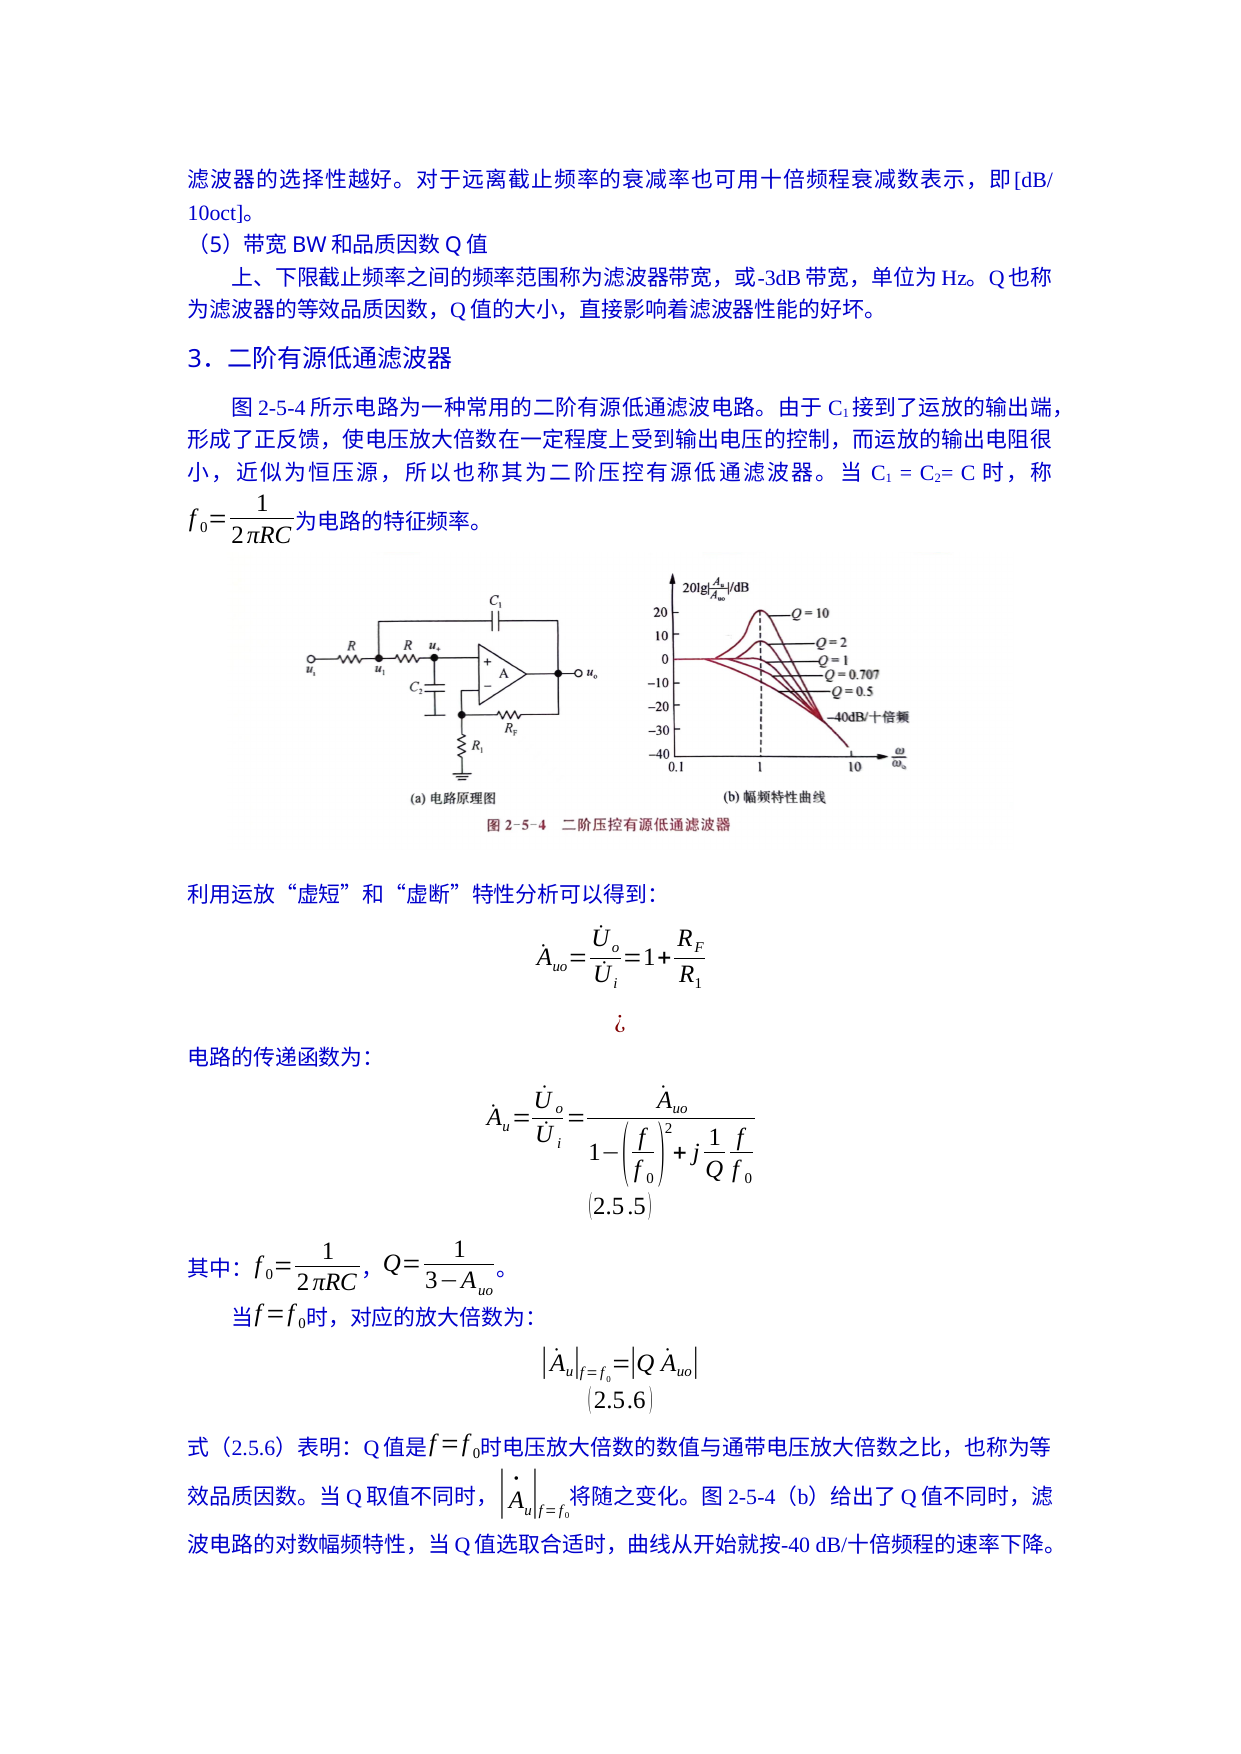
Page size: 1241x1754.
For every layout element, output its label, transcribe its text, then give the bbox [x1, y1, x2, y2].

list 利用运放“虚短”和“虚断”特性分析可以得到： [187, 877, 1053, 909]
list （5）带宽BW和品质因数Q值 [187, 227, 1053, 259]
list 3．二阶有源低通滤波器 [187, 324, 1053, 389]
list 式（2.5.6）表明：Q值是时电压放大倍数的数值与通带电压放大倍数之比，也称为等效品质因数。当Q取值不同时，将随之变化。图2-5-4（b）给出了Q值不同时，滤波电路的对数幅频特性，当Q值选取合适时，曲线从开始就按-40 dB/十倍频程的速率下降。 [187, 1429, 1053, 1559]
list 图2-5-4所示电路为一种常用的二阶有源低通滤波电路。由于C1接到了运放的输出端，形成了正反馈，使电压放大倍数在一定程度上受到输出电压的控制，而运放的输出电阻很小，近似为恒压源，所以也称其为二阶压控有源低通滤波器。当C1 = C2= C时，称为电路的特征频率。 [187, 389, 1053, 552]
list 电路的传递函数为： [187, 1039, 1053, 1072]
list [187, 162, 1053, 227]
list 其中：，。 [187, 1234, 1053, 1299]
list 上、下限截止频率之间的频率范围称为滤波器带宽，或-3dB带宽，单位为Hz。Q也称为滤波器的等效品质因数，Q值的大小，直接影响着滤波器性能的好坏。 [187, 259, 1053, 324]
picture [226, 552, 1014, 850]
list 当时，对应的放大倍数为： [187, 1299, 1053, 1332]
